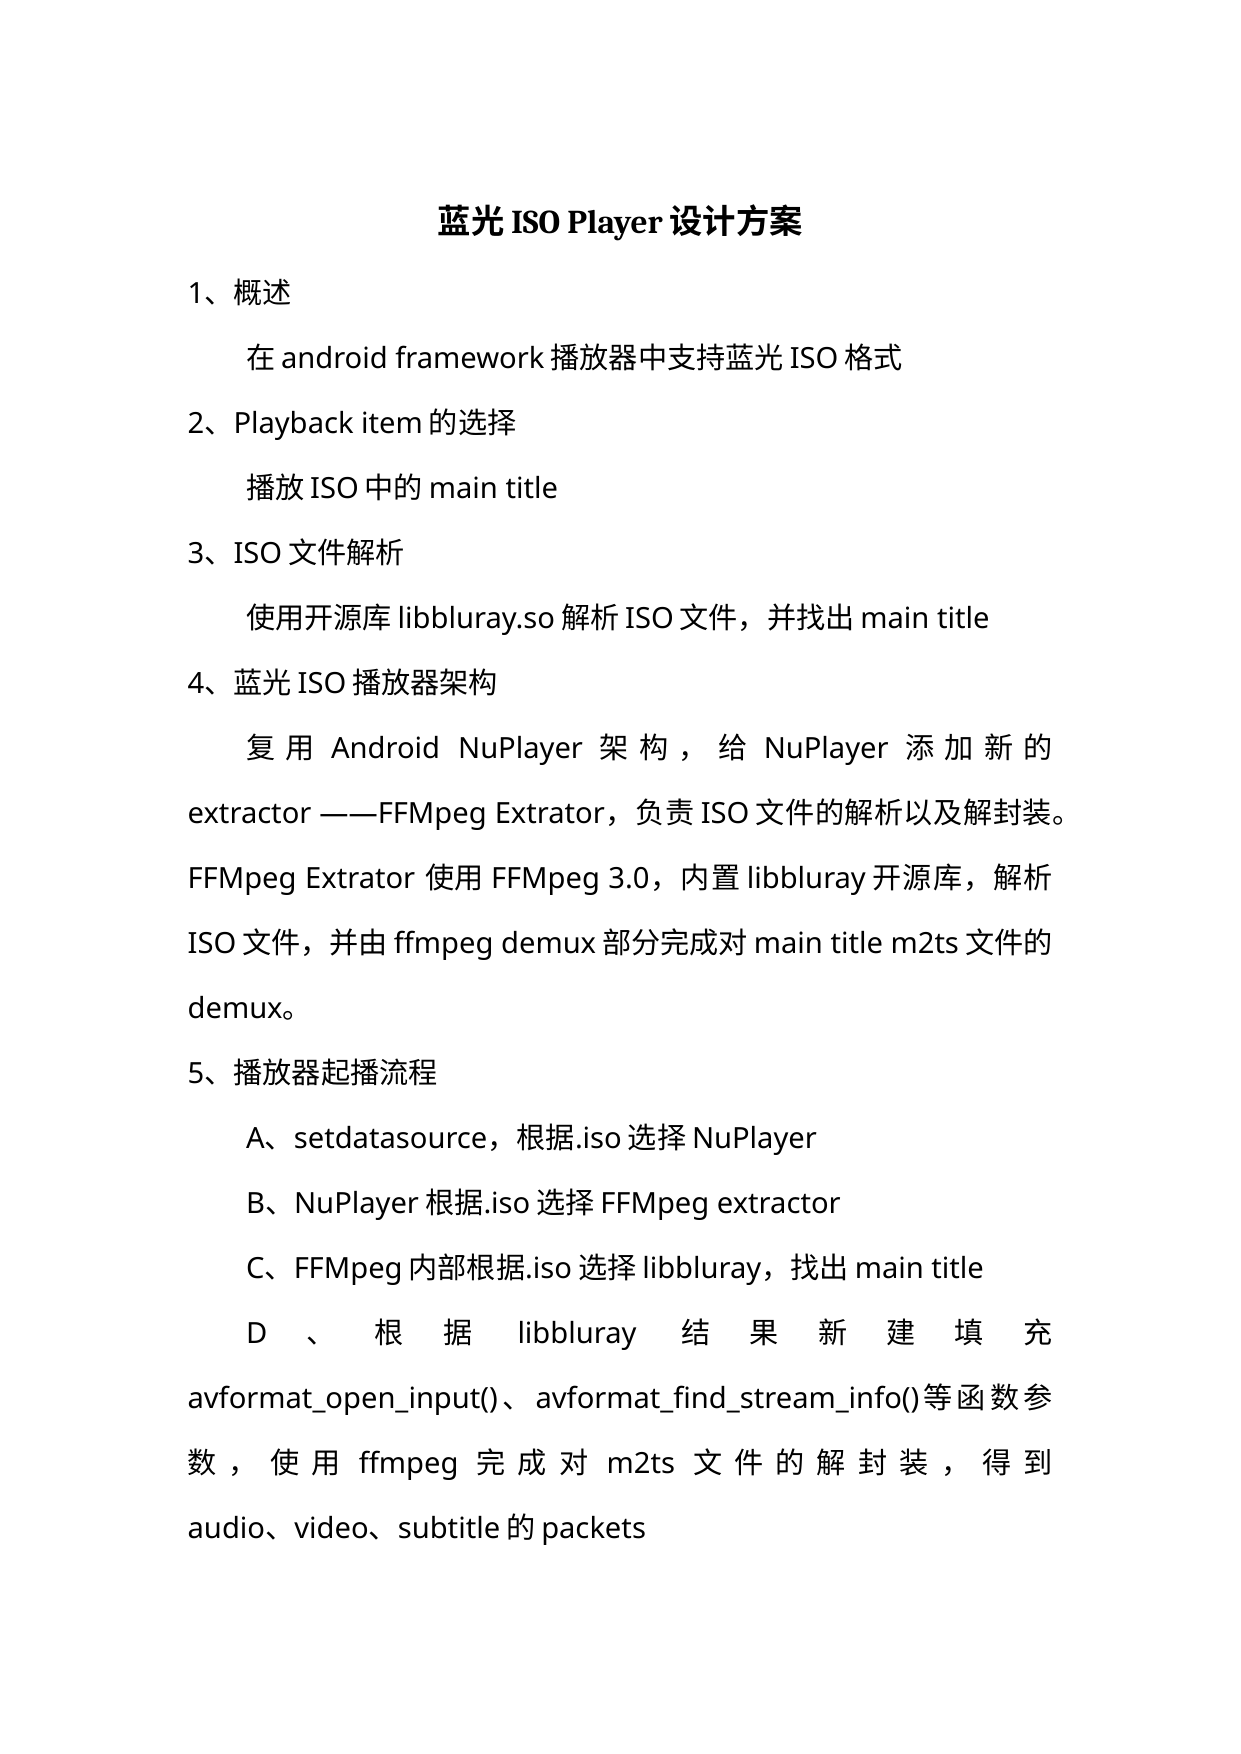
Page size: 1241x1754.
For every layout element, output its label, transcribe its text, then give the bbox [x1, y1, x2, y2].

text 4、蓝光ISO播放器架构 [187, 648, 1053, 713]
text B、NuPlayer根据.iso选择FFMpeg extractor [187, 1168, 1053, 1233]
text 在android framework播放器中支持蓝光ISO格式 [187, 323, 1053, 388]
text 使用开源库libbluray.so解析ISO文件，并找出main title [187, 583, 1053, 648]
text A、setdatasource，根据.iso选择NuPlayer [187, 1103, 1053, 1168]
text C、FFMpeg内部根据.iso选择libbluray，找出main title [187, 1233, 1053, 1298]
text 1、概述 [187, 258, 1053, 323]
text 5、播放器起播流程 [187, 1038, 1053, 1103]
text 3、ISO文件解析 [187, 518, 1053, 583]
text D、根据libbluray结果新建填充avformat_open_input()、avformat_find_stream_info()等函数参数，使用ffmpeg完成对m2ts文件的解封装，得到audio、video、subtitle的packets [187, 1298, 1053, 1558]
text 播放ISO中的main title [187, 453, 1053, 518]
text 2、Playback item的选择 [187, 388, 1053, 453]
text 复用Android NuPlayer架构，给NuPlayer添加新的extractor ——FFMpeg Extrator，负责ISO文件的解析以及解封装。FFMpeg Extrator 使用FFMpeg 3.0，内置libbluray开源库，解析ISO文件，并由ffmpeg demux部分完成对main title m2ts文件的demux。 [187, 713, 1053, 1038]
title 蓝光ISO Player设计方案 [187, 187, 1053, 252]
